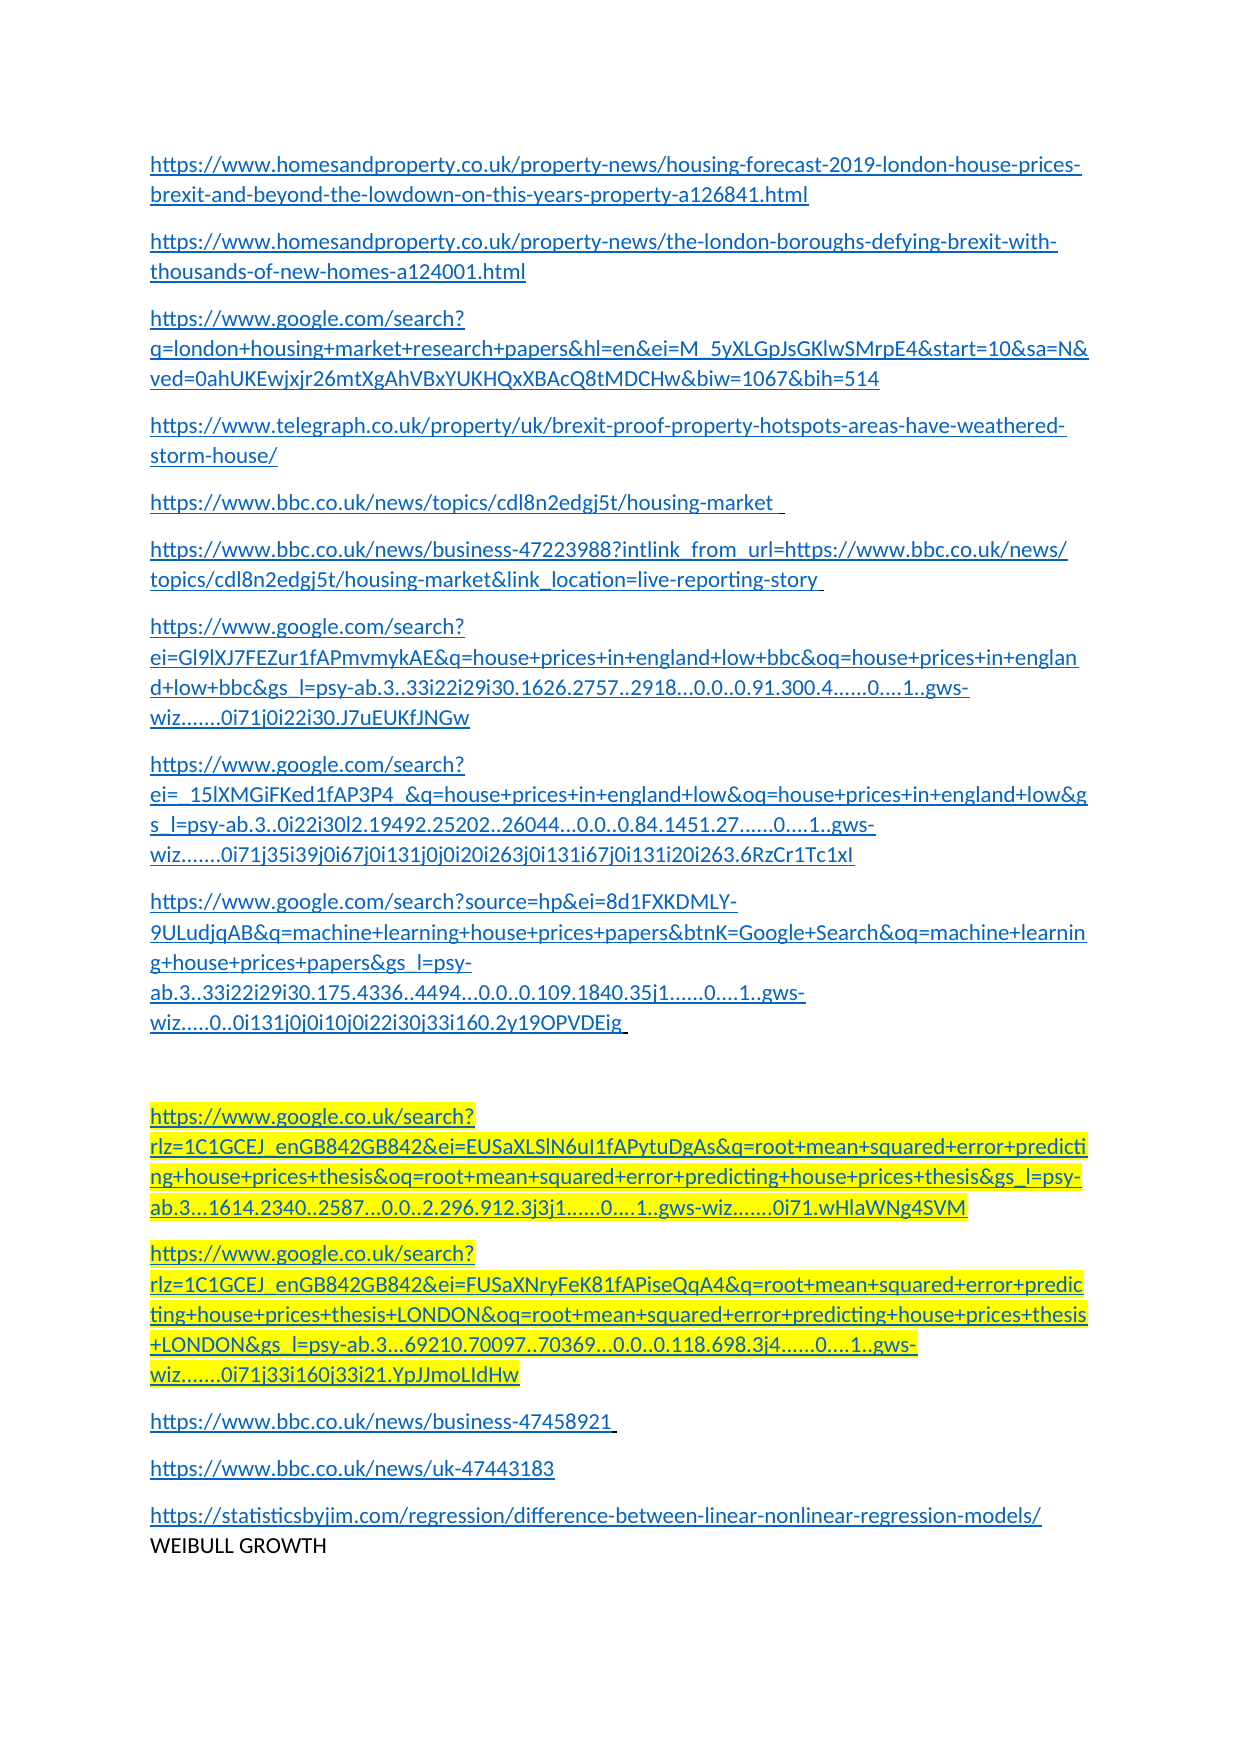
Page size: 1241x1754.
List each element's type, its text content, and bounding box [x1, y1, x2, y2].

text https://www.bbc.co.uk/news/business-47223988?intlink_from_url=https://www.bbc.co.uk/news/topics/cdl8n2edgj5t/housing-market&link_location=live-reporting-story [150, 535, 1090, 594]
text https://www.google.co.uk/search?rlz=1C1GCEJ_enGB842GB842&ei=EUSaXLSlN6uI1fAPytuDgAs&q=root+mean+squared+error+predicting+house+prices+thesis&oq=root+mean+squared+error+predicting+house+prices+thesis&gs_l=psy-ab.3...1614.2340..2587...0.0..2.296.912.3j3j1......0....1..gws-wiz.......0i71.wHlaWNg4SVM [150, 1102, 1090, 1221]
text https://www.telegraph.co.uk/property/uk/brexit-proof-property-hotspots-areas-have-weathered-storm-house/ [150, 411, 1090, 470]
text https://www.google.com/search?source=hp&ei=8d1FXKDMLY-9ULudjqAB&q=machine+learning+house+prices+papers&btnK=Google+Search&oq=machine+learning+house+prices+papers&gs_l=psy-ab.3..33i22i29i30.175.4336..4494...0.0..0.109.1840.35j1......0....1..gws-wiz.....0..0i131j0j0i10j0i22i30j33i160.2y19OPVDEig [150, 887, 1090, 1036]
text https://statisticsbyjim.com/regression/difference-between-linear-nonlinear-regression-models/ WEIBULL GROWTH [150, 1501, 1090, 1559]
text https://www.google.com/search?q=london+housing+market+research+papers&hl=en&ei=M_5yXLGpJsGKlwSMrpE4&start=10&sa=N&ved=0ahUKEwjxjr26mtXgAhVBxYUKHQxXBAcQ8tMDCHw&biw=1067&bih=514 [150, 304, 1090, 393]
text https://www.google.com/search?ei=Gl9lXJ7FEZur1fAPmvmykAE&q=house+prices+in+england+low+bbc&oq=house+prices+in+england+low+bbc&gs_l=psy-ab.3..33i22i29i30.1626.2757..2918...0.0..0.91.300.4......0....1..gws-wiz.......0i71j0i22i30.J7uEUKfJNGw [150, 612, 1090, 731]
text https://www.homesandproperty.co.uk/property-news/housing-forecast-2019-london-house-prices-brexit-and-beyond-the-lowdown-on-this-years-property-a126841.html [150, 150, 1090, 208]
text https://www.google.com/search?ei=_15lXMGiFKed1fAP3P4_&q=house+prices+in+england+low&oq=house+prices+in+england+low&gs_l=psy-ab.3..0i22i30l2.19492.25202..26044...0.0..0.84.1451.27......0....1..gws-wiz.......0i71j35i39j0i67j0i131j0j0i20i263j0i131i67j0i131i20i263.6RzCr1Tc1xI [150, 750, 1090, 869]
text https://www.homesandproperty.co.uk/property-news/the-london-boroughs-defying-brexit-with-thousands-of-new-homes-a124001.html [150, 227, 1090, 285]
text https://www.bbc.co.uk/news/business-47458921 [150, 1407, 1090, 1435]
text https://www.bbc.co.uk/news/uk-47443183 [150, 1454, 1090, 1482]
text https://www.google.co.uk/search?rlz=1C1GCEJ_enGB842GB842&ei=FUSaXNryFeK81fAPiseQqA4&q=root+mean+squared+error+predicting+house+prices+thesis+LONDON&oq=root+mean+squared+error+predicting+house+prices+thesis+LONDON&gs_l=psy-ab.3...69210.70097..70369...0.0..0.118.698.3j4......0....1..gws-wiz.......0i71j33i160j33i21.YpJJmoLIdHw [150, 1239, 1090, 1388]
text https://www.bbc.co.uk/news/topics/cdl8n2edgj5t/housing-market [150, 488, 1090, 517]
